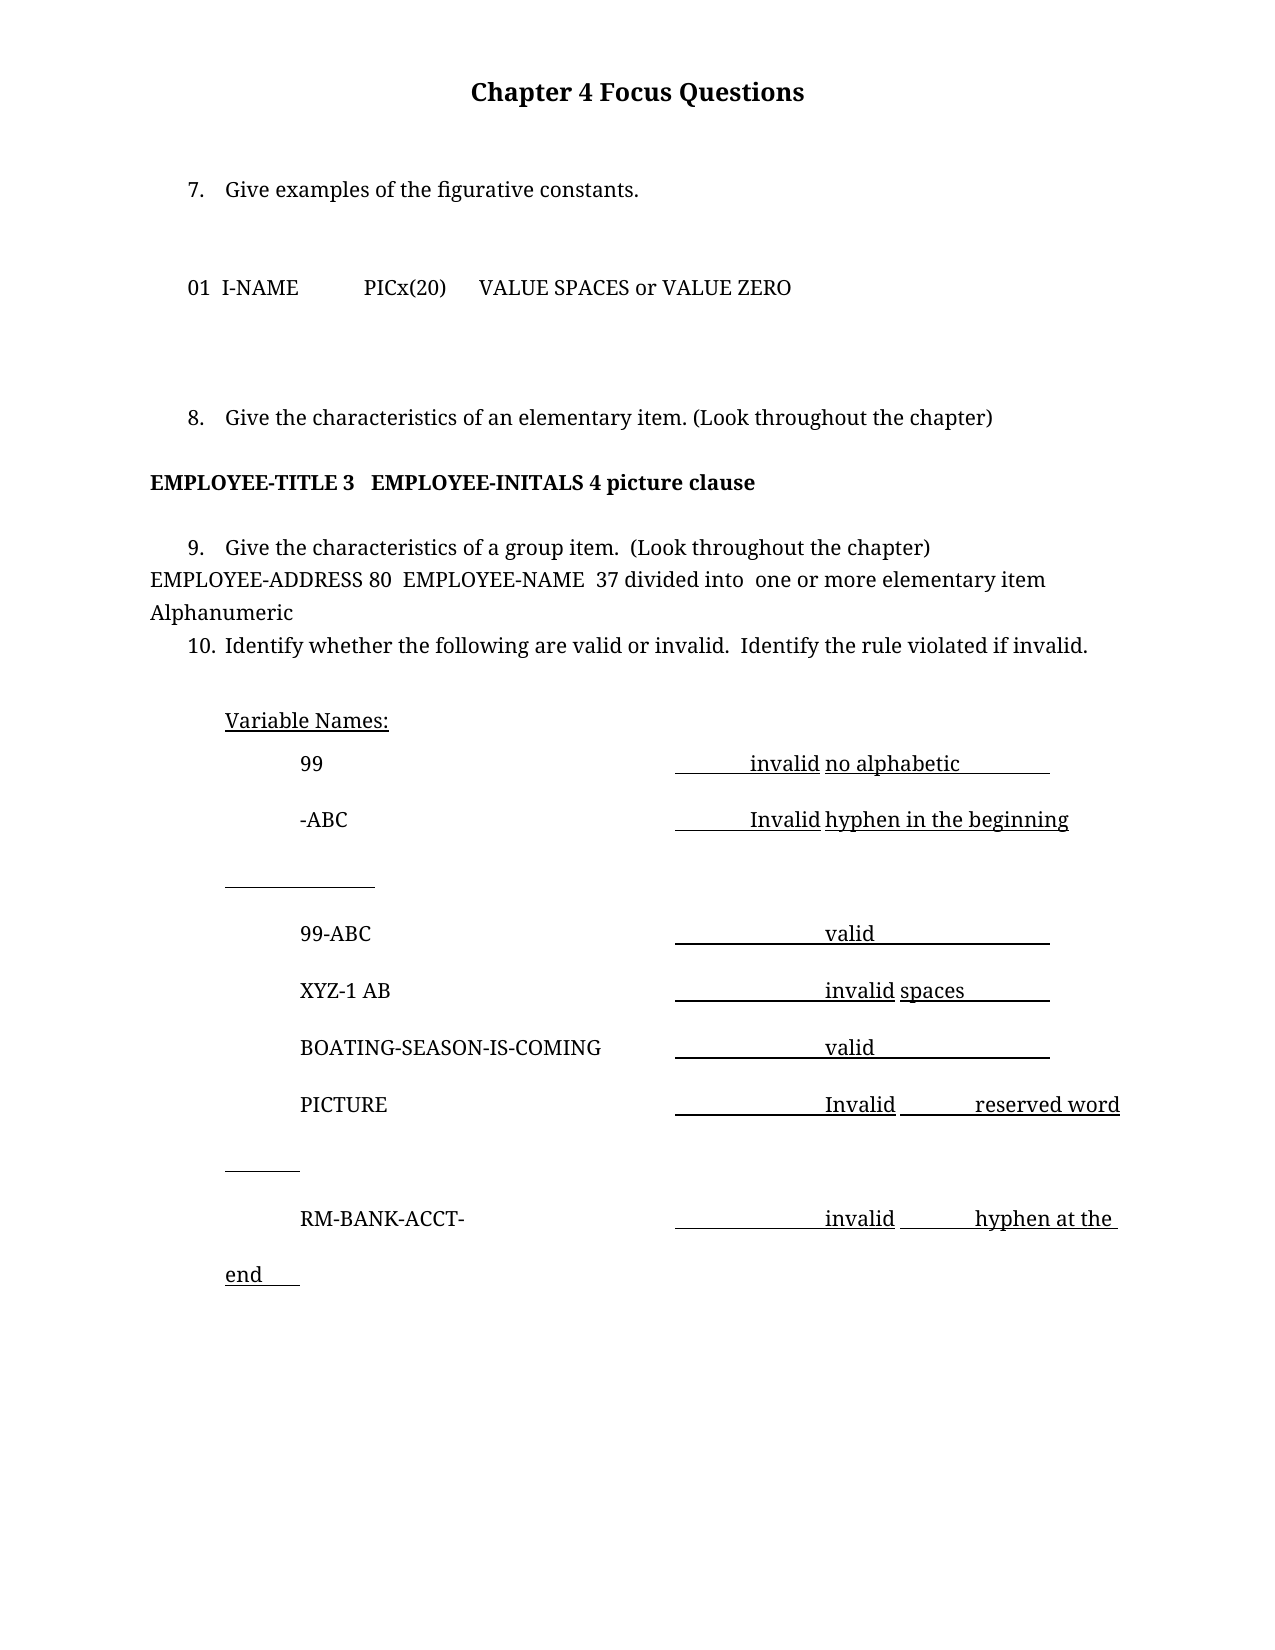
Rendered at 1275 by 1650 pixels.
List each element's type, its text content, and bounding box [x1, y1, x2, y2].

list Give examples of the figurative constants. [187, 175, 1125, 203]
text EMPLOYEE-ADDRESS 80 EMPLOYEE-NAME 37 divided into one or more elementary item Alphanumeric [150, 566, 1125, 627]
list Give the characteristics of an elementary item. (Look throughout the chapter) [187, 403, 1125, 431]
text 99-ABC valid [225, 919, 1125, 948]
text PICTURE Invalid reserved word [225, 1090, 1125, 1175]
text EMPLOYEE-TITLE 3 EMPLOYEE-INITALS 4 picture clause [150, 468, 1125, 496]
list Identify whether the following are valid or invalid. Identify the rule violated if invalid. [187, 631, 1125, 659]
text -ABC Invalid hyphen in the beginning [225, 806, 1125, 891]
text 01 I-NAME PICx(20) VALUE SPACES or VALUE ZERO [187, 273, 1125, 301]
list Give the characteristics of a group item. (Look throughout the chapter) [187, 533, 1125, 561]
text RM-BANK-ACCT- invalid hyphen at the end [225, 1204, 1125, 1289]
text XYZ-1 AB invalid spaces [225, 976, 1125, 1004]
text Variable Names: [225, 706, 1125, 734]
text 99 invalid no alphabetic [225, 749, 1125, 777]
text BOATING-SEASON-IS-COMING valid [225, 1033, 1125, 1061]
